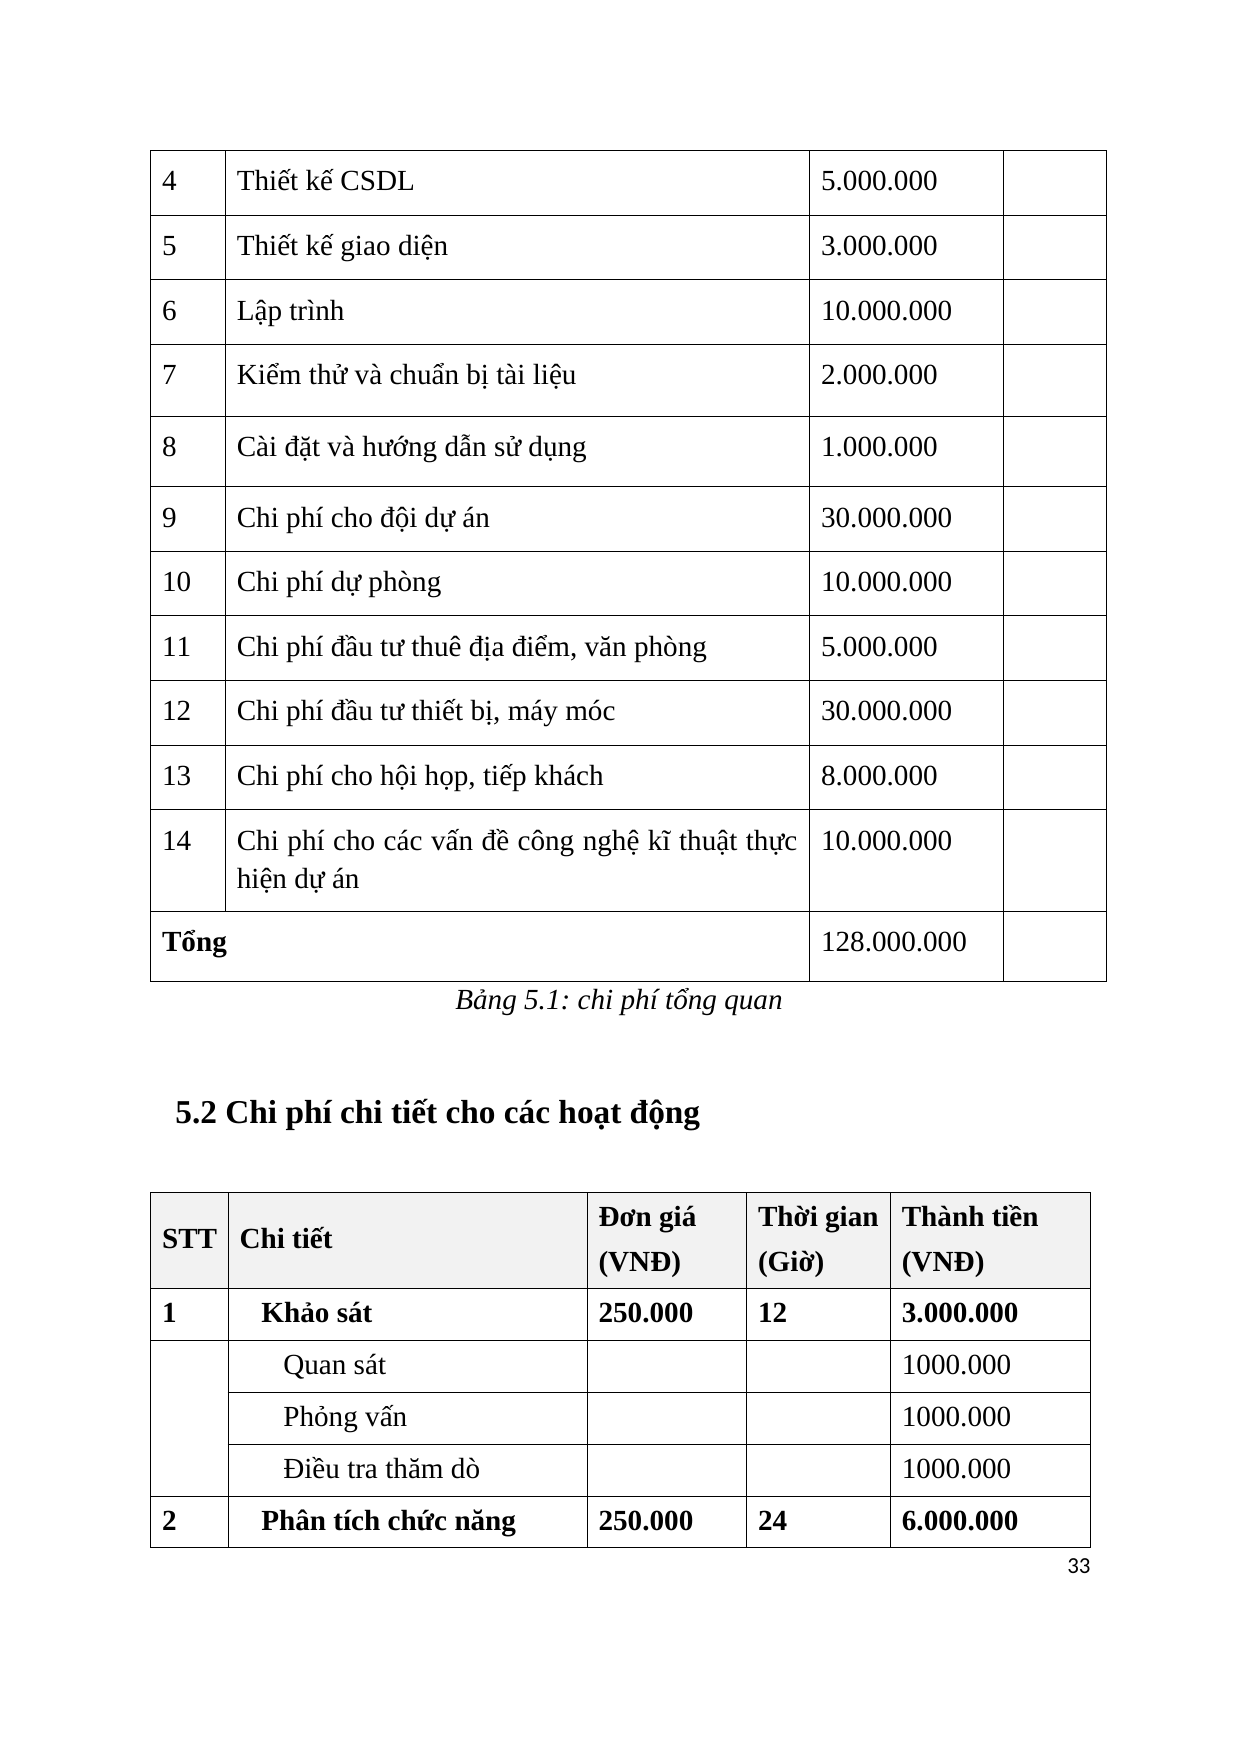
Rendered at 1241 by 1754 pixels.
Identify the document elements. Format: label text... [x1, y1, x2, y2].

table_cell 2.000.000 [810, 345, 1003, 416]
table_cell [1004, 810, 1106, 911]
table_cell 3.000.000 [810, 216, 1003, 279]
table_cell 14 [151, 810, 225, 911]
subtitle 5.2 Chi phí chi tiết cho các hoạt động [175, 1093, 1090, 1131]
table_cell 7 [151, 345, 225, 416]
table_cell Phân tích chức năng [229, 1497, 587, 1547]
table_cell 30.000.000 [810, 487, 1003, 551]
table_cell 10.000.000 [810, 280, 1003, 344]
table_cell Chi phí cho đội dự án [226, 487, 809, 551]
table_cell Chi phí cho các vấn đề công nghệ kĩ thuật thực hiện dự án [226, 810, 809, 911]
table_cell 13 [151, 746, 225, 809]
table_cell 24 [747, 1497, 890, 1547]
table_cell [747, 1445, 890, 1496]
table_cell [1004, 912, 1106, 981]
table_cell Thiết kế CSDL [226, 151, 809, 214]
table_cell 5 [151, 216, 225, 279]
table_cell Điều tra thăm dò [229, 1445, 587, 1496]
table_cell [1004, 746, 1106, 809]
table_header Thời gian (Giờ) [747, 1193, 890, 1288]
table_cell 250.000 [588, 1289, 746, 1339]
table_cell [1004, 417, 1106, 486]
table_cell Kiểm thử và chuẩn bị tài liệu [226, 345, 809, 416]
table_cell [747, 1393, 890, 1444]
table_header STT [151, 1193, 228, 1288]
table_cell [588, 1445, 746, 1496]
table_cell Cài đặt và hướng dẫn sử dụng [226, 417, 809, 486]
table_cell [747, 1341, 890, 1392]
table_cell 1000.000 [891, 1445, 1090, 1496]
table_cell Quan sát [229, 1341, 587, 1392]
table_cell [1004, 552, 1106, 615]
table_cell [1004, 487, 1106, 551]
table_cell 250.000 [588, 1497, 746, 1547]
table_cell 1000.000 [891, 1341, 1090, 1392]
table_cell 10 [151, 552, 225, 615]
table_cell 30.000.000 [810, 681, 1003, 744]
table_cell Chi phí cho hội họp, tiếp khách [226, 746, 809, 809]
table_cell Chi phí đầu tư thiết bị, máy móc [226, 681, 809, 744]
table_cell Chi phí dự phòng [226, 552, 809, 615]
table_cell [1004, 681, 1106, 744]
table_cell 11 [151, 616, 225, 680]
text Bảng 5.1: chi phí tổng quan [150, 982, 1090, 1016]
table_cell 9 [151, 487, 225, 551]
table_cell 5.000.000 [810, 616, 1003, 680]
table_cell [1004, 151, 1106, 214]
table_cell Lập trình [226, 280, 809, 344]
table_header Chi tiết [229, 1193, 587, 1288]
table_cell 1000.000 [891, 1393, 1090, 1444]
table_header Đơn giá (VNĐ) [588, 1193, 746, 1288]
table_cell [151, 1341, 228, 1496]
table_cell 8.000.000 [810, 746, 1003, 809]
table_cell [1004, 280, 1106, 344]
table_cell [588, 1393, 746, 1444]
table_cell [1004, 616, 1106, 680]
table_cell 128.000.000 [810, 912, 1003, 981]
table_cell 10.000.000 [810, 810, 1003, 911]
table_cell 8 [151, 417, 225, 486]
table_cell Thiết kế giao diện [226, 216, 809, 279]
table_cell [1004, 216, 1106, 279]
table_header Thành tiền (VNĐ) [891, 1193, 1090, 1288]
table_cell 6.000.000 [891, 1497, 1090, 1547]
table_cell 2 [151, 1497, 228, 1547]
table_cell 12 [747, 1289, 890, 1339]
table_cell [1004, 345, 1106, 416]
table_cell 1 [151, 1289, 228, 1339]
table_cell 3.000.000 [891, 1289, 1090, 1339]
table_cell [588, 1341, 746, 1392]
table_cell 6 [151, 280, 225, 344]
table_cell Chi phí đầu tư thuê địa điểm, văn phòng [226, 616, 809, 680]
table_cell 1.000.000 [810, 417, 1003, 486]
table_cell 10.000.000 [810, 552, 1003, 615]
table_cell Khảo sát [229, 1289, 587, 1339]
table_cell 12 [151, 681, 225, 744]
table_cell Phỏng vấn [229, 1393, 587, 1444]
table_cell 4 [151, 151, 225, 214]
table_cell Tổng [151, 912, 809, 981]
table_cell 5.000.000 [810, 151, 1003, 214]
